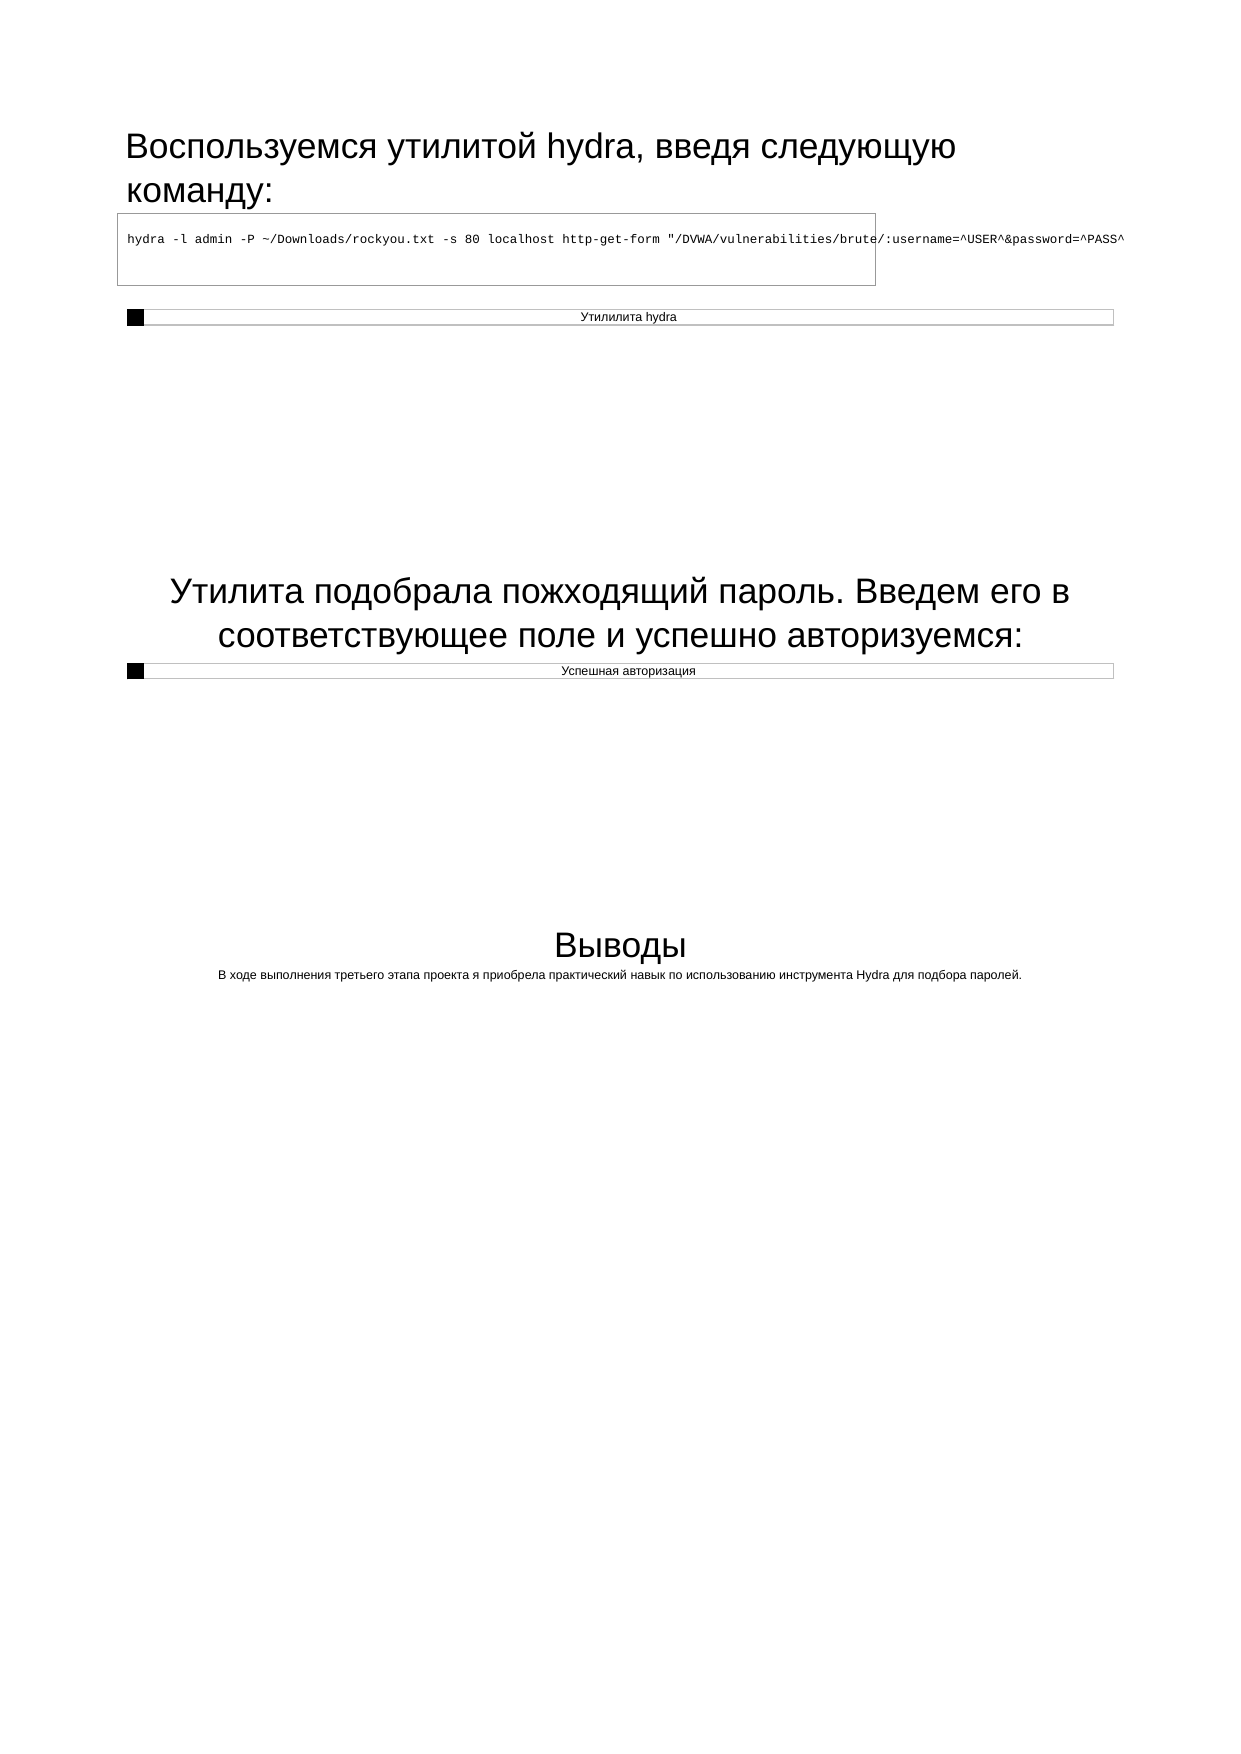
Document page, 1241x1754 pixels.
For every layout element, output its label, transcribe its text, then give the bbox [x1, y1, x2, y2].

text Утилилита hydra [144, 310, 1113, 324]
text В ходе выполнения третьего этапа проекта я приобрела практический навык по использованию инструмента Hydra для подбора паролей. [127, 968, 1113, 982]
subtitle Выводы [127, 924, 1113, 964]
text Успешная авторизация [144, 664, 1113, 678]
text Воспользуемся утилитой hydra, введя следующую команду: [125, 125, 1113, 210]
text Утилита подобрала пожходящий пароль. Введем его в соответствующее поле и успешно авторизуемcя: [127, 570, 1113, 654]
